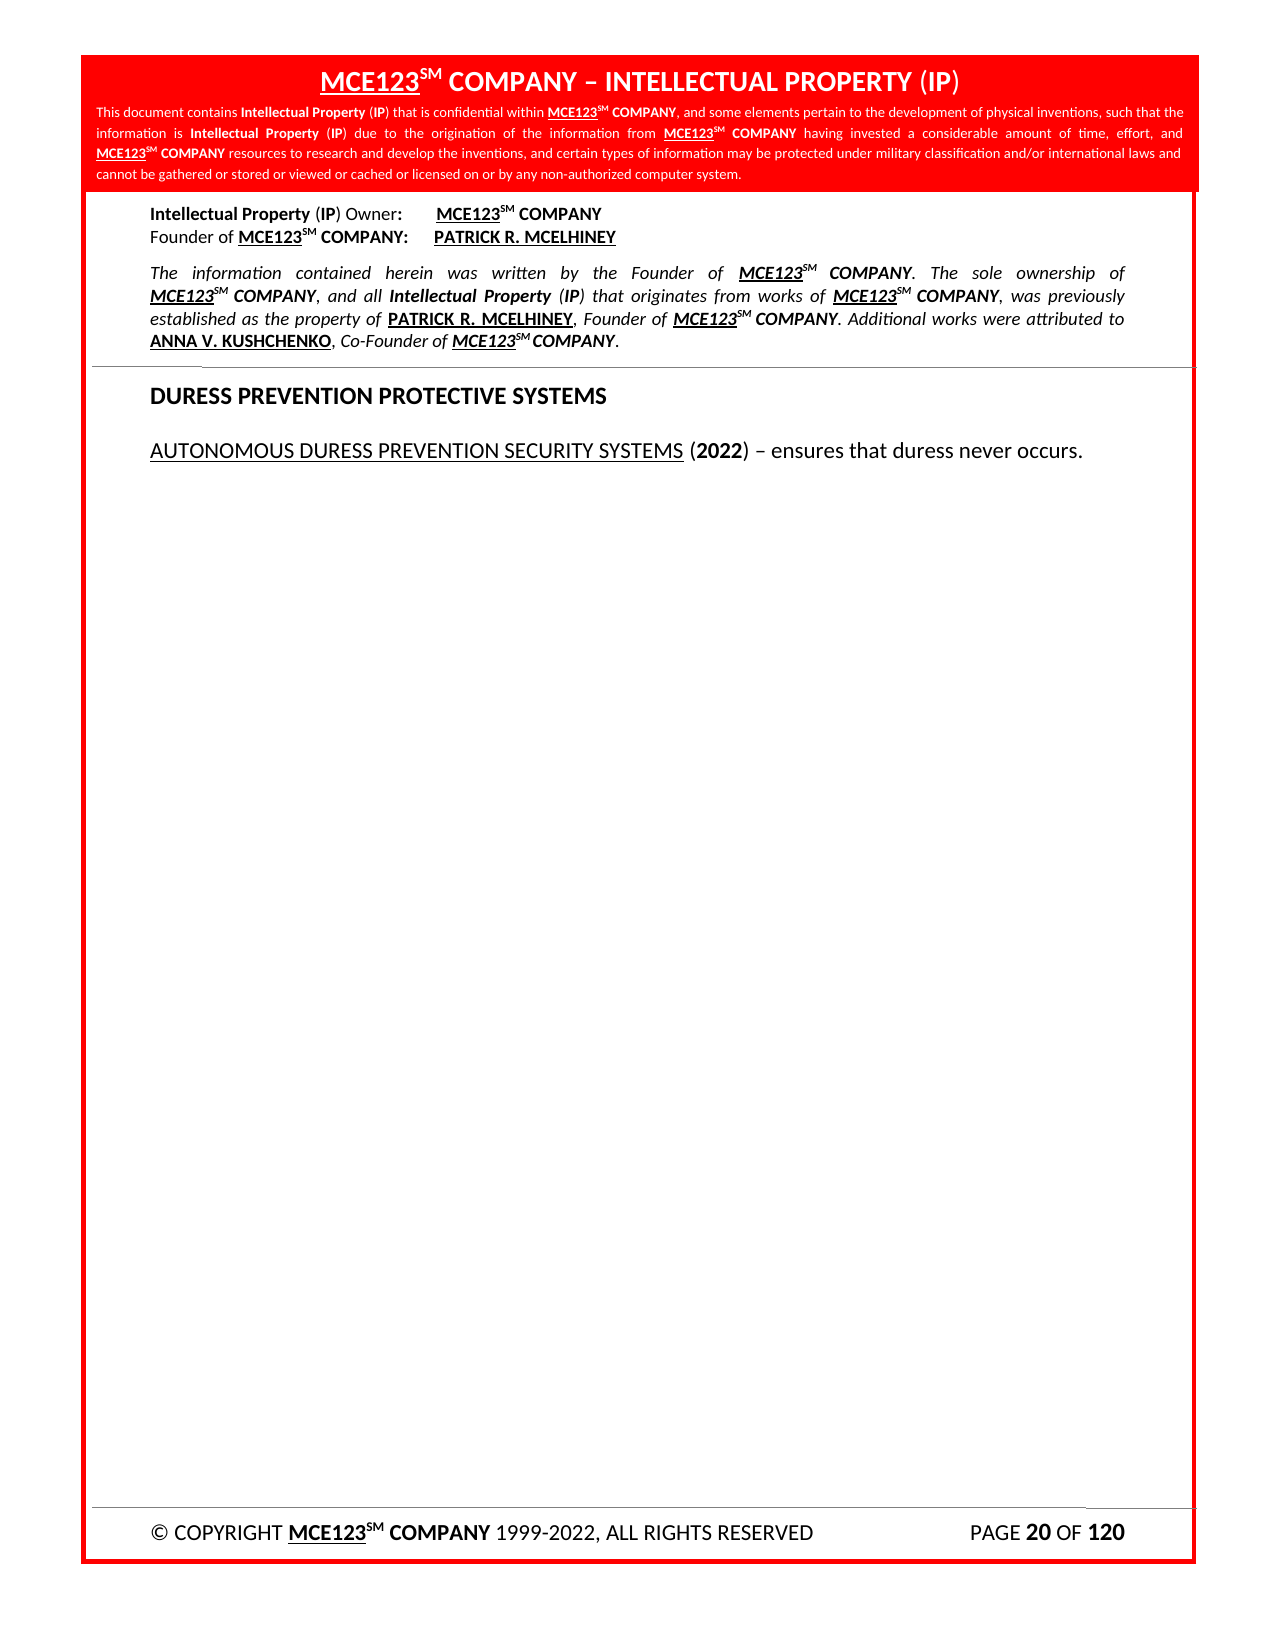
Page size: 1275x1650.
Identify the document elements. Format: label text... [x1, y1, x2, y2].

text DURESS PREVENTION PROTECTIVE SYSTEMS [150, 381, 1125, 411]
text AUTONOMOUS DURESS PREVENTION SECURITY SYSTEMS (2022) – ensures that duress never occurs. [150, 436, 1125, 464]
